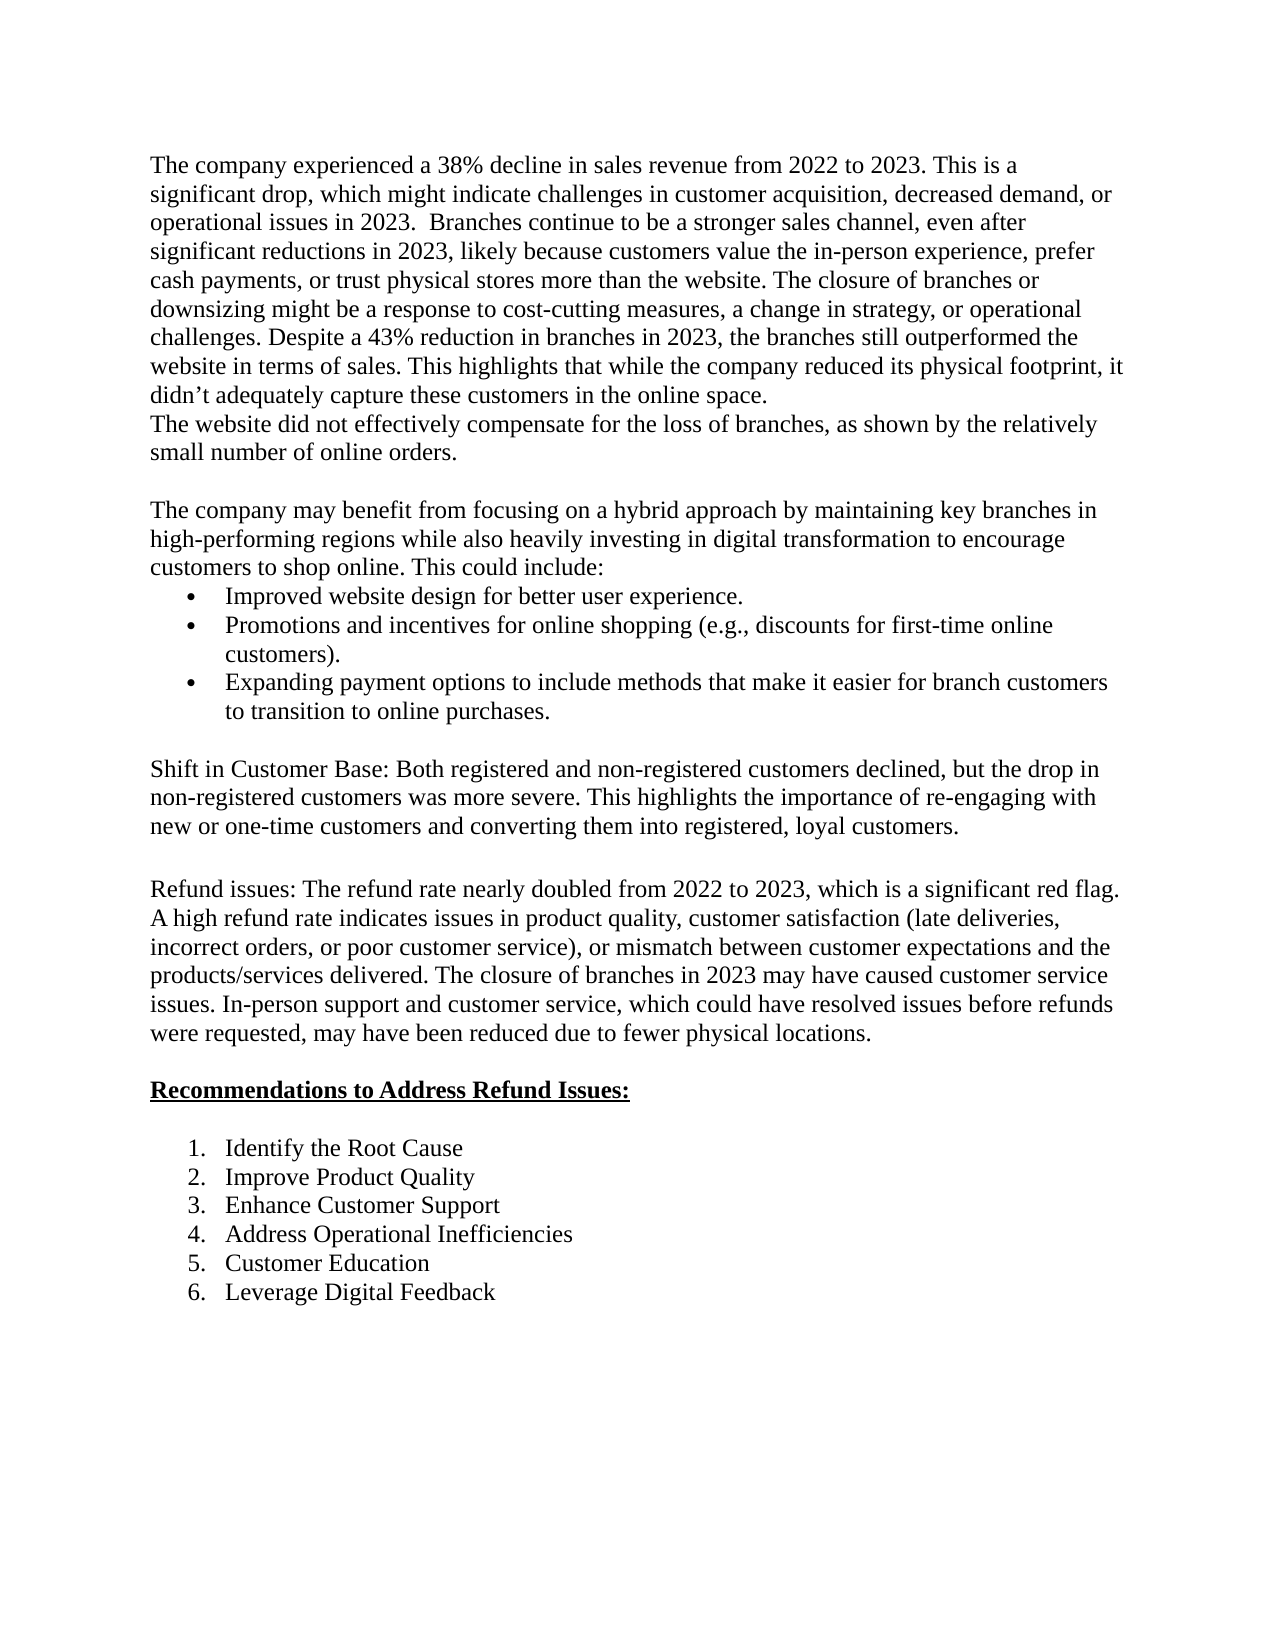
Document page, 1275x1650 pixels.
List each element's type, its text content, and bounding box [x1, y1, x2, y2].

text Recommendations to Address Refund Issues: [150, 1075, 1125, 1104]
list Improve Product Quality [187, 1162, 1125, 1190]
list Promotions and incentives for online shopping (e.g., discounts for first-time online customers). [187, 610, 1125, 667]
text The company may benefit from focusing on a hybrid approach by maintaining key branches in high-performing regions while also heavily investing in digital transformation to encourage customers to shop online. This could include: [150, 495, 1125, 581]
list Customer Education [187, 1248, 1125, 1277]
text Shift in Customer Base: Both registered and non-registered customers declined, but the drop in non-registered customers was more severe. This highlights the importance of re-engaging with new or one-time customers and converting them into registered, loyal customers. [150, 754, 1125, 840]
list Improved website design for better user experience. [187, 581, 1125, 610]
text Refund issues: The refund rate nearly doubled from 2022 to 2023, which is a significant red flag. A high refund rate indicates issues in product quality, customer satisfaction (late deliveries, incorrect orders, or poor customer service), or mismatch between customer expectations and the products/services delivered. The closure of branches in 2023 may have caused customer service issues. In-person support and customer service, which could have resolved issues before refunds were requested, may have been reduced due to fewer physical locations. [150, 874, 1125, 1047]
list Identify the Root Cause [187, 1133, 1125, 1162]
list Enhance Customer Support [187, 1190, 1125, 1219]
list Address Operational Inefficiencies [187, 1219, 1125, 1248]
text The company experienced a 38% decline in sales revenue from 2022 to 2023. This is a significant drop, which might indicate challenges in customer acquisition, decreased demand, or operational issues in 2023. Branches continue to be a stronger sales channel, even after significant reductions in 2023, likely because customers value the in-person experience, prefer cash payments, or trust physical stores more than the website. The closure of branches or downsizing might be a response to cost-cutting measures, a change in strategy, or operational challenges. Despite a 43% reduction in branches in 2023, the branches still outperformed the website in terms of sales. This highlights that while the company reduced its physical footprint, it didn’t adequately capture these customers in the online space. [150, 150, 1125, 409]
list Leverage Digital Feedback [187, 1277, 1125, 1305]
text The website did not effectively compensate for the loss of branches, as shown by the relatively small number of online orders. [150, 409, 1125, 466]
list Expanding payment options to include methods that make it easier for branch customers to transition to online purchases. [187, 667, 1125, 725]
